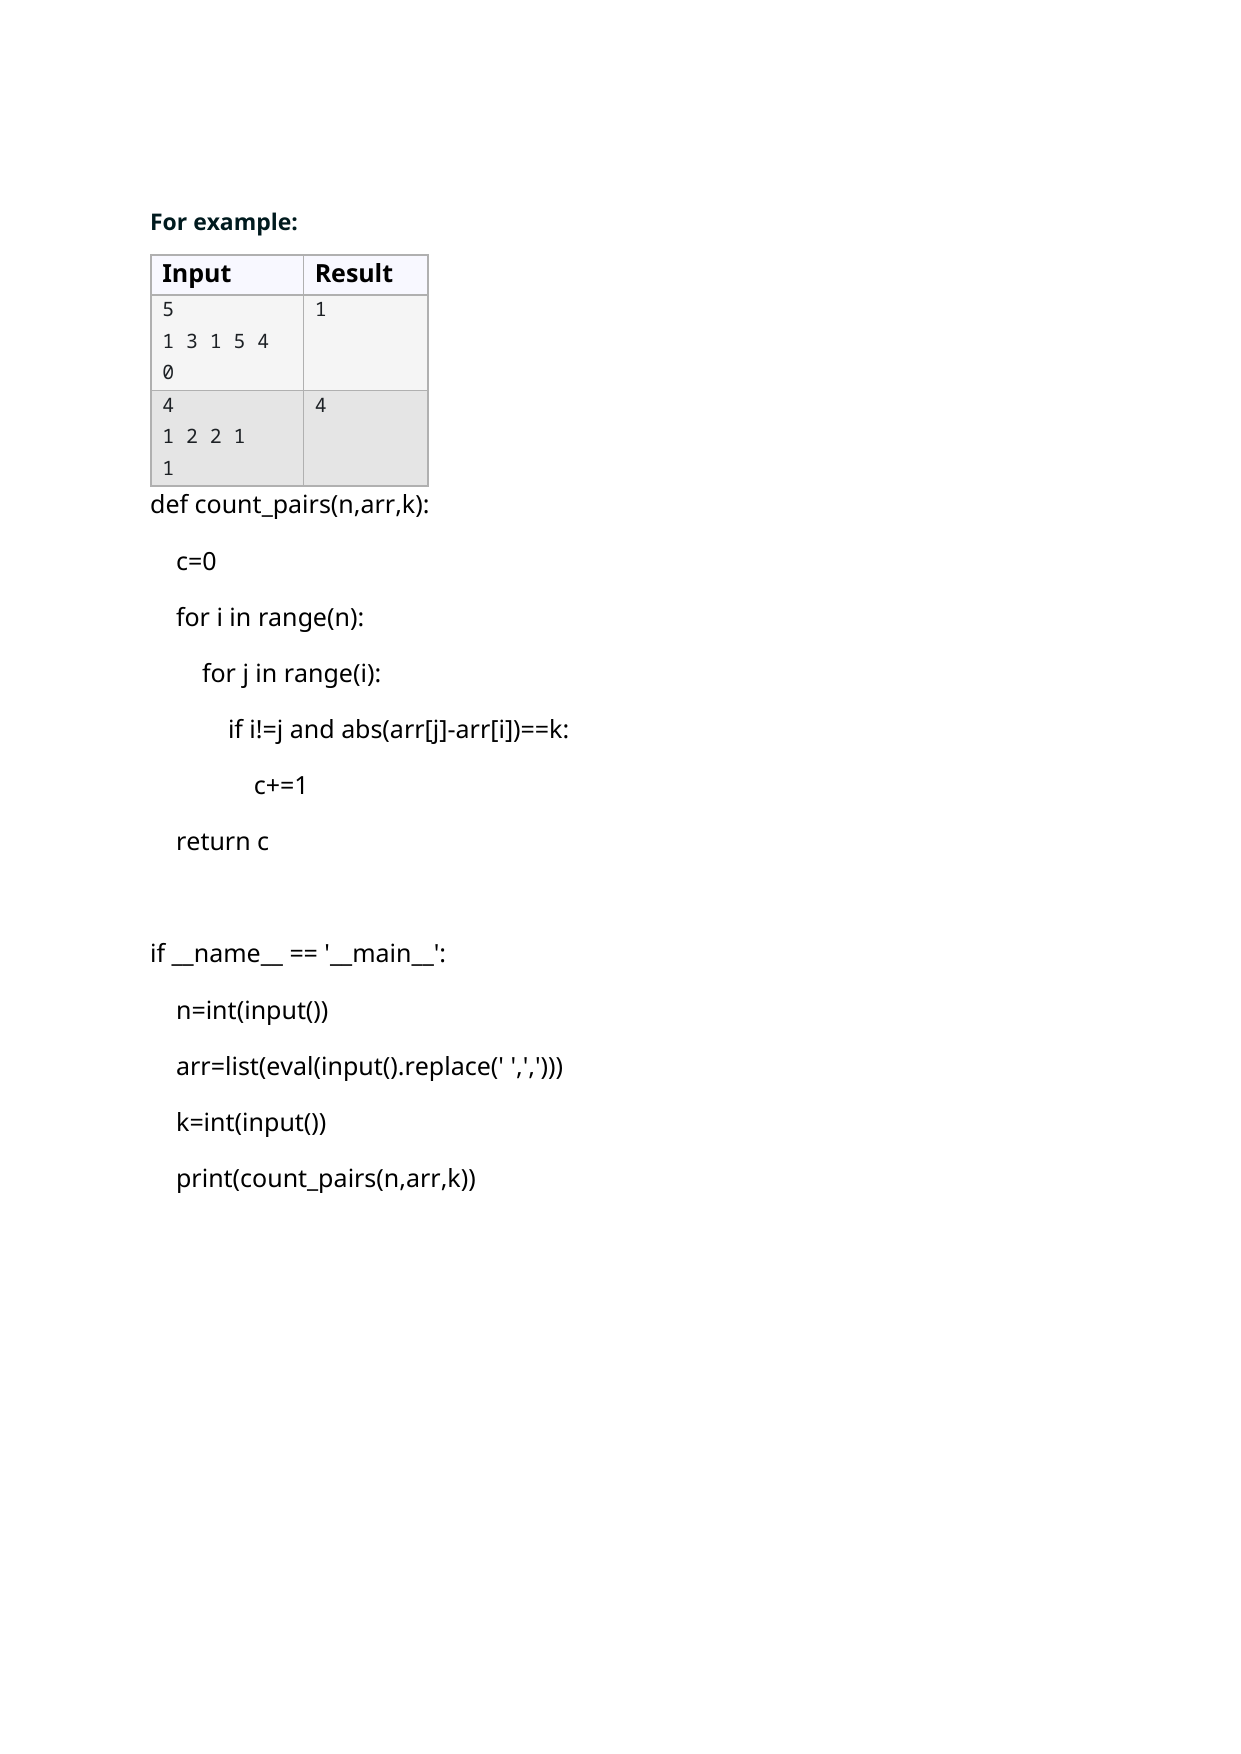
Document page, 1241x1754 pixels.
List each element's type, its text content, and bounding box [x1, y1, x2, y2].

text n=int(input()) [150, 992, 1090, 1026]
text c=0 [150, 543, 1090, 577]
text for i in range(n): [150, 599, 1090, 633]
text def count_pairs(n,arr,k): [150, 487, 1090, 521]
table_header Input [152, 256, 303, 294]
table_cell 4 [304, 391, 427, 485]
text print(count_pairs(n,arr,k)) [150, 1161, 1090, 1195]
text if i!=j and abs(arr[j]-arr[i])==k: [150, 712, 1090, 746]
table_header Result [304, 256, 427, 294]
text k=int(input()) [150, 1104, 1090, 1139]
text if __name__ == '__main__': [150, 936, 1090, 970]
text return c [150, 824, 1090, 858]
text For example: [150, 206, 1090, 237]
text for j in range(i): [150, 655, 1090, 689]
table_cell 5 1 3 1 5 4 0 [152, 296, 303, 390]
text c+=1 [150, 768, 1090, 802]
table_cell 4 1 2 2 1 1 [152, 391, 303, 485]
text arr=list(eval(input().replace(' ',','))) [150, 1048, 1090, 1082]
table_cell 1 [304, 296, 427, 390]
